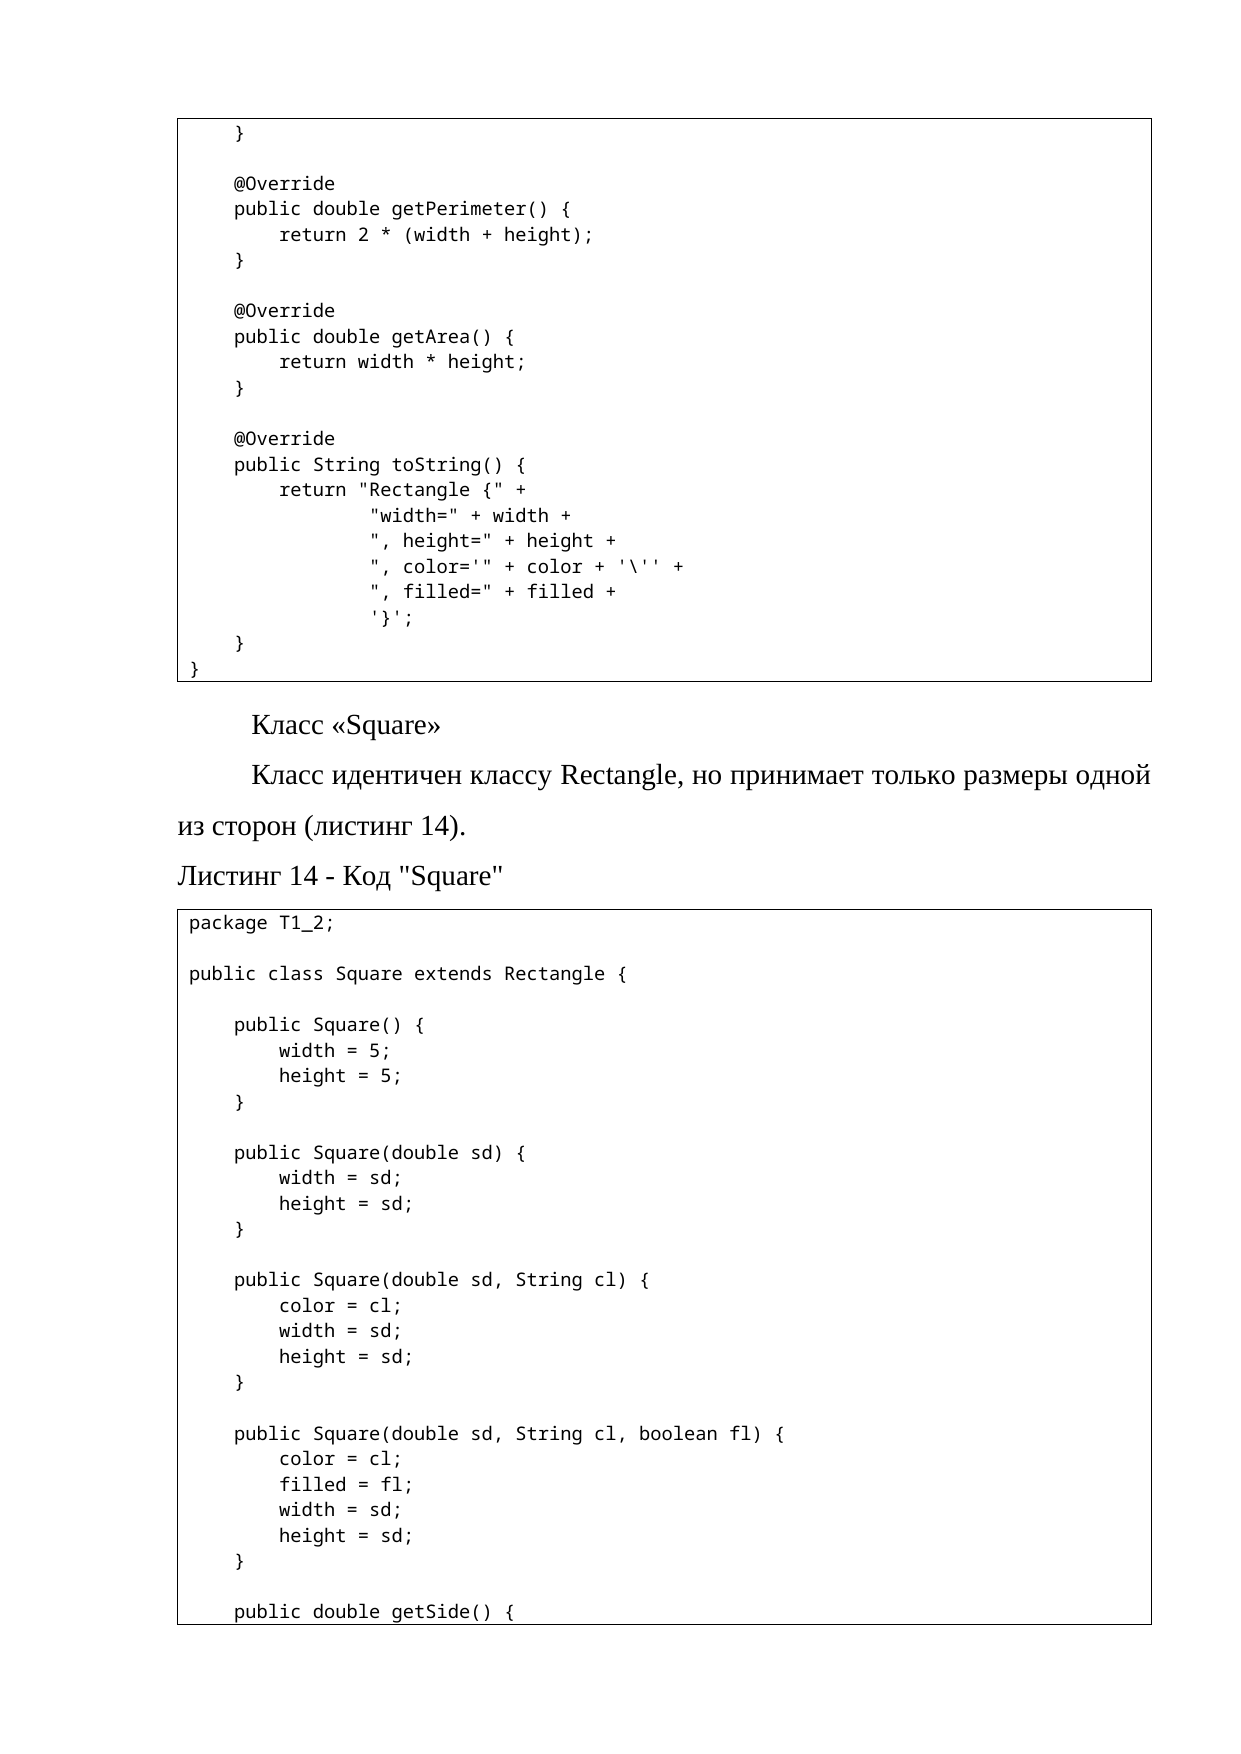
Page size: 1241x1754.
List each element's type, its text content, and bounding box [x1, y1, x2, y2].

text Класс идентичен классу Rectangle, но принимает только размеры одной из сторон (листинг 14). [177, 757, 1152, 841]
subtitle Класс «Square» [177, 707, 1152, 741]
text Листинг 14 - Код "Square" [177, 858, 1152, 892]
